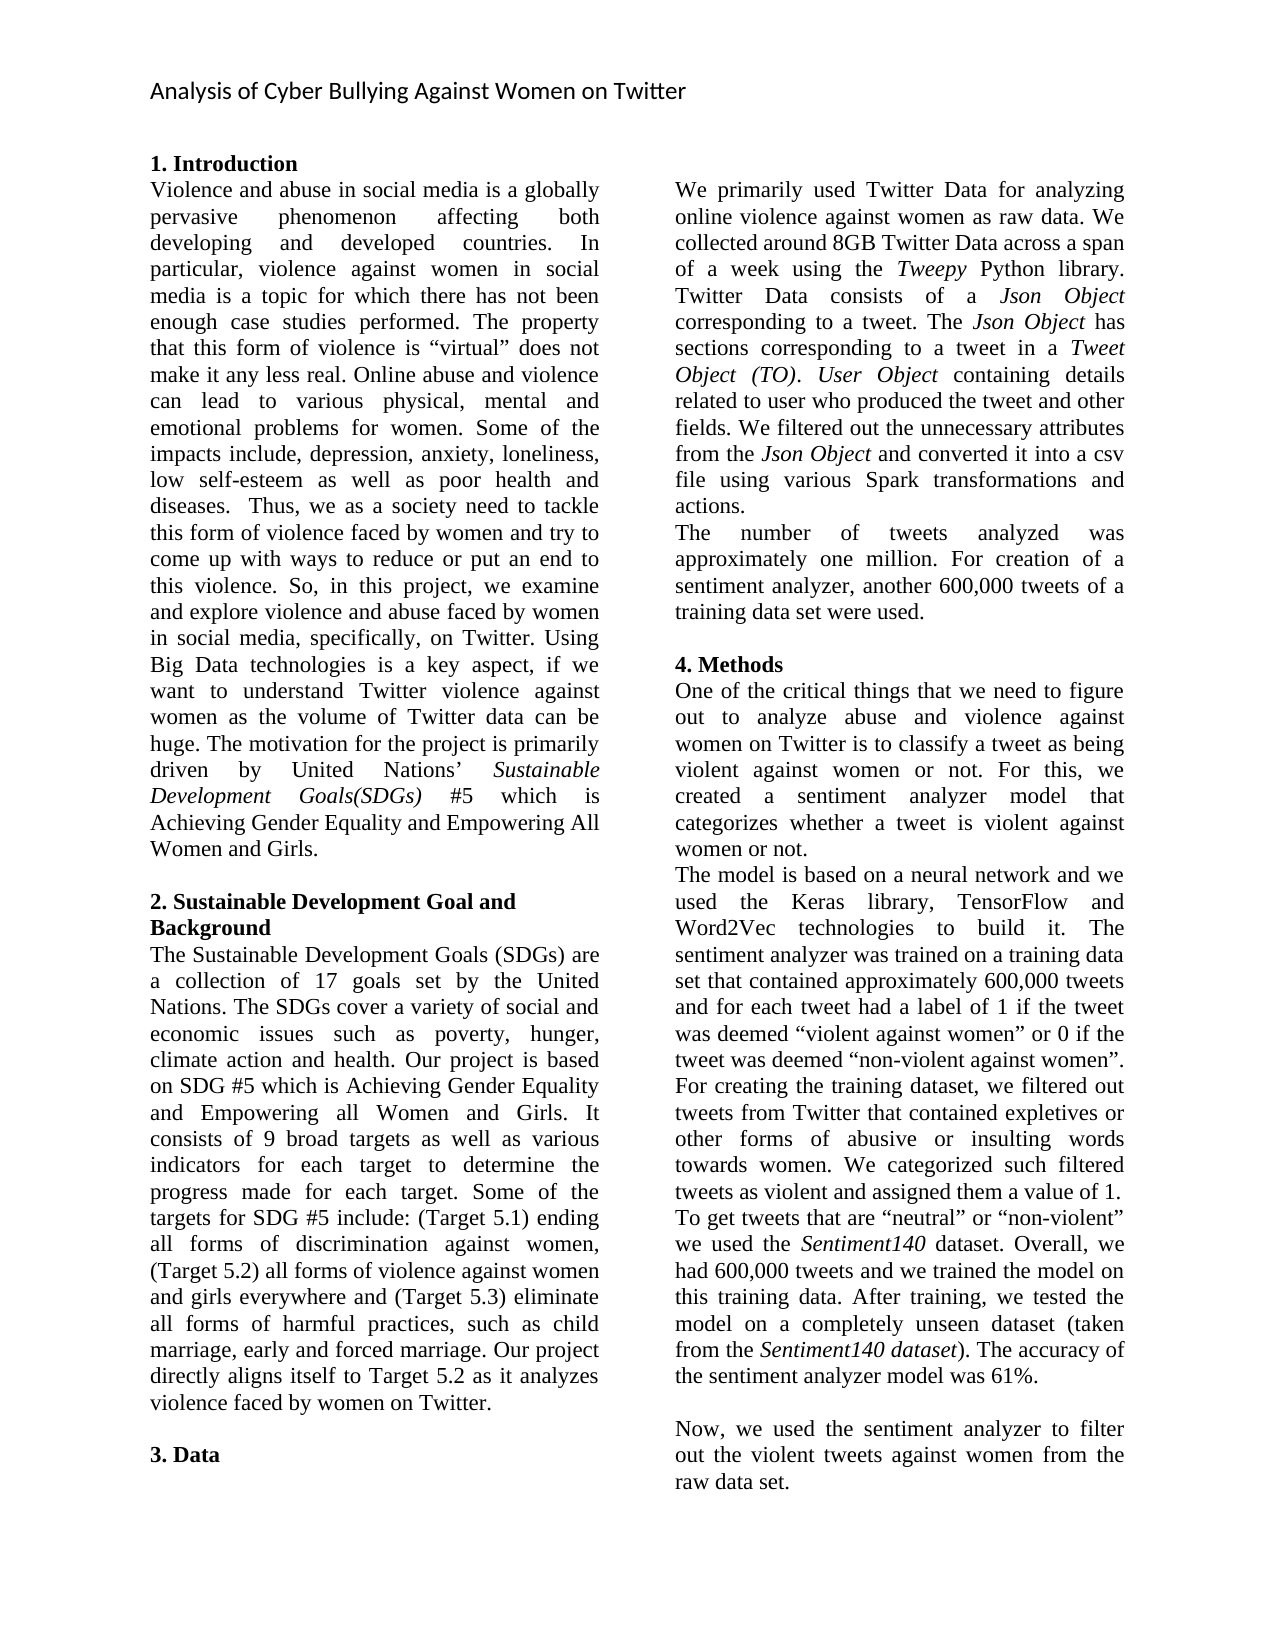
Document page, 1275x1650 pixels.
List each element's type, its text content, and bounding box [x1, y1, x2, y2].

text One of the critical things that we need to figure out to analyze abuse and violence against women on Twitter is to classify a tweet as being violent against women or not. For this, we created a sentiment analyzer model that categorizes whether a tweet is violent against women or not. [675, 677, 1125, 862]
text 2. Sustainable Development Goal and Background [150, 888, 600, 941]
text Now, we used the sentiment analyzer to filter out the violent tweets against women from the raw data set. [675, 1415, 1125, 1494]
text To get tweets that are “neutral” or “non-violent” we used the Sentiment140 dataset. Overall, we had 600,000 tweets and we trained the model on this training data. After training, we tested the model on a completely unseen dataset (taken from the Sentiment140 dataset). The accuracy of the sentiment analyzer model was 61%. [675, 1204, 1125, 1389]
text The Sustainable Development Goals (SDGs) are a collection of 17 goals set by the United Nations. The SDGs cover a variety of social and economic issues such as poverty, hunger, climate action and health. Our project is based on SDG #5 which is Achieving Gender Equality and Empowering all Women and Girls. It consists of 9 broad targets as well as various indicators for each target to determine the progress made for each target. Some of the targets for SDG #5 include: (Target 5.1) ending all forms of discrimination against women, (Target 5.2) all forms of violence against women and girls everywhere and (Target 5.3) eliminate all forms of harmful practices, such as child marriage, early and forced marriage. Our project directly aligns itself to Target 5.2 as it analyzes violence faced by women on Twitter. [150, 941, 600, 1415]
text Violence and abuse in social media is a globally pervasive phenomenon affecting both developing and developed countries. In particular, violence against women in social media is a topic for which there has not been enough case studies performed. The property that this form of violence is “virtual” does not make it any less real. Online abuse and violence can lead to various physical, mental and emotional problems for women. Some of the impacts include, depression, anxiety, loneliness, low self-esteem as well as poor health and diseases. Thus, we as a society need to tackle this form of violence faced by women and try to come up with ways to reduce or put an end to this violence. So, in this project, we examine and explore violence and abuse faced by women in social media, specifically, on Twitter. Using Big Data technologies is a key aspect, if we want to understand Twitter violence against women as the volume of Twitter data can be huge. The motivation for the project is primarily driven by United Nations’ Sustainable Development Goals(SDGs) #5 which is Achieving Gender Equality and Empowering All Women and Girls. [150, 176, 600, 862]
text 4. Methods [675, 651, 1125, 677]
text We primarily used Twitter Data for analyzing online violence against women as raw data. We collected around 8GB Twitter Data across a span of a week using the Tweepy Python library. Twitter Data consists of a Json Object corresponding to a tweet. The Json Object has sections corresponding to a tweet in a Tweet Object (TO). User Object containing details related to user who produced the tweet and other fields. We filtered out the unnecessary attributes from the Json Object and converted it into a csv file using various Spark transformations and actions. [675, 176, 1125, 519]
text The model is based on a neural network and we used the Keras library, TensorFlow and Word2Vec technologies to build it. The sentiment analyzer was trained on a training data set that contained approximately 600,000 tweets and for each tweet had a label of 1 if the tweet was deemed “violent against women” or 0 if the tweet was deemed “non-violent against women”. For creating the training dataset, we filtered out tweets from Twitter that contained expletives or other forms of abusive or insulting words towards women. We categorized such filtered tweets as violent and assigned them a value of 1. [675, 862, 1125, 1204]
text The number of tweets analyzed was approximately one million. For creation of a sentiment analyzer, another 600,000 tweets of a training data set were used. [675, 519, 1125, 624]
text 3. Data [150, 1441, 600, 1468]
text 1. Introduction [150, 150, 600, 176]
